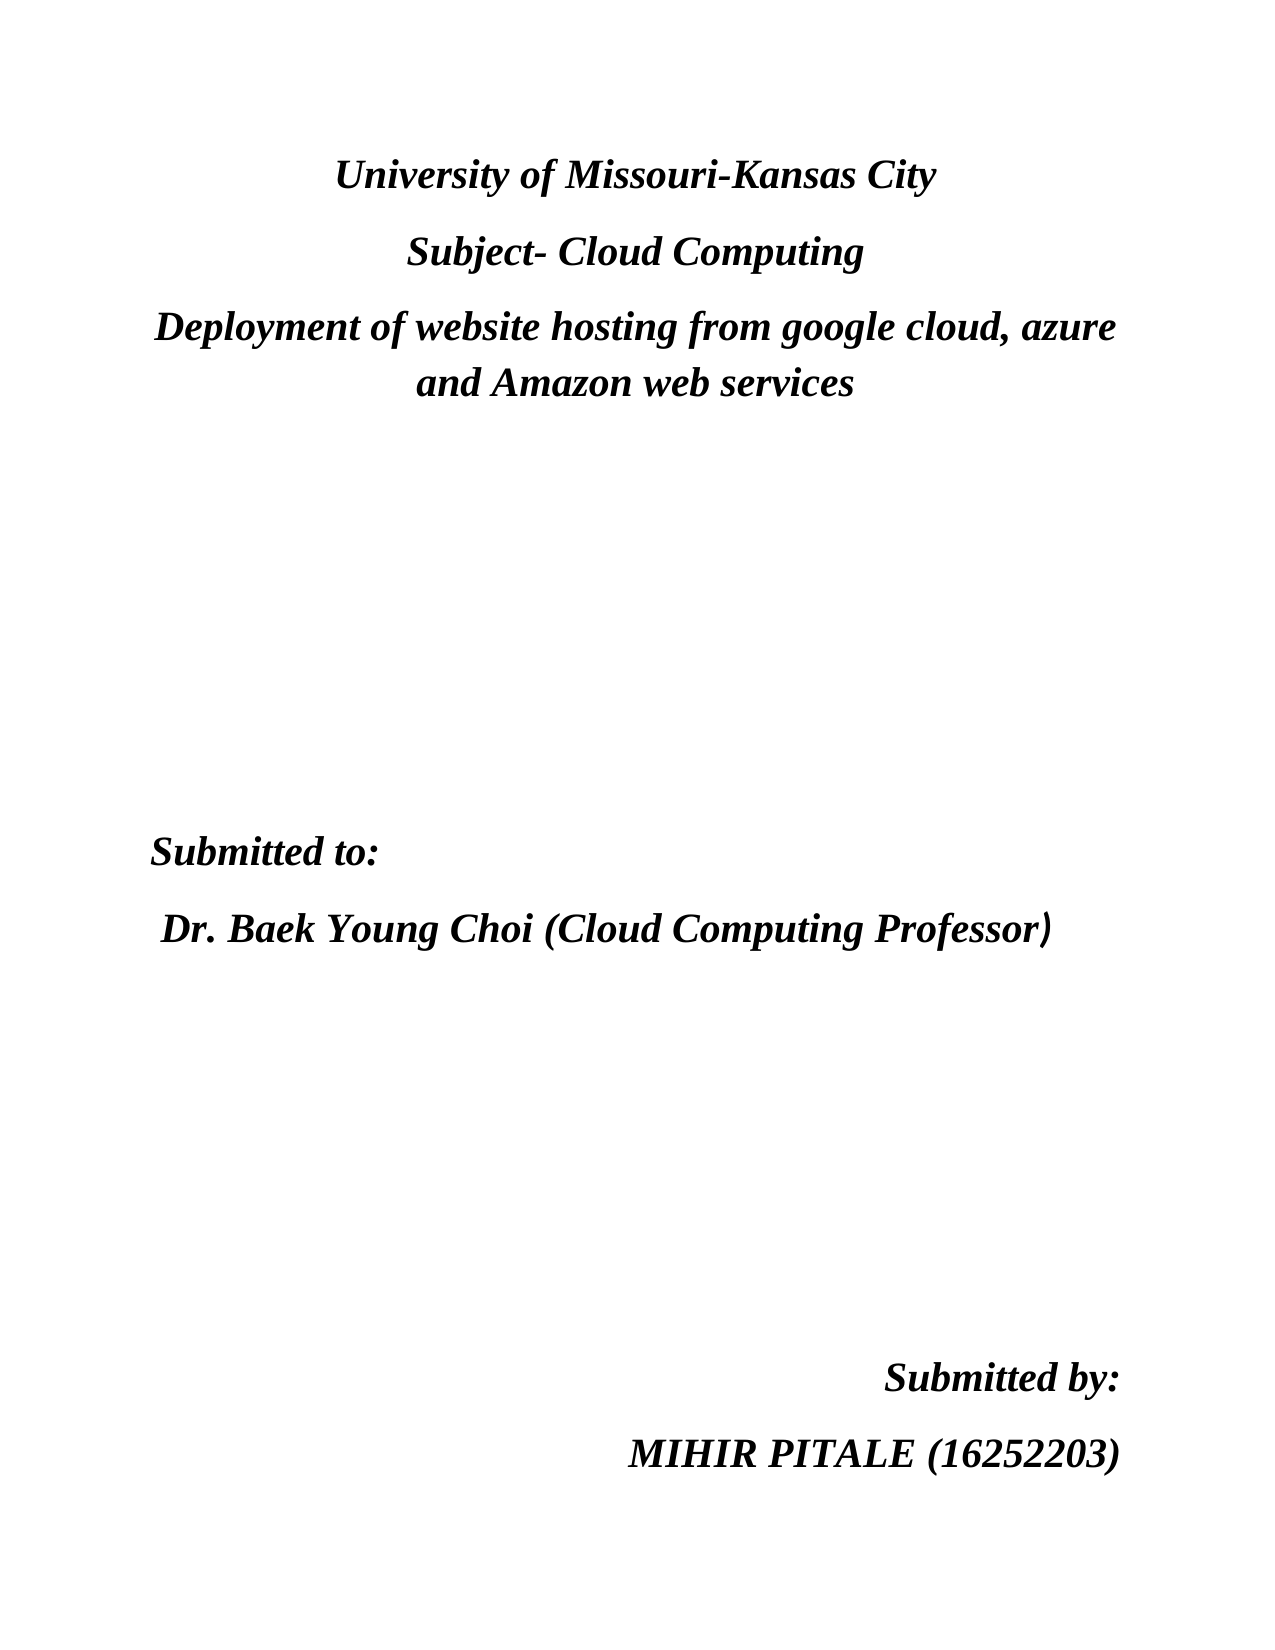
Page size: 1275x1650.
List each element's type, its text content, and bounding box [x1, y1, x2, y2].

text University of Missouri-Kansas City [150, 150, 1125, 198]
text Deployment of website hosting from google cloud, azure and Amazon web services [150, 302, 1125, 405]
text Submitted by: [150, 1352, 1125, 1400]
text Subject- Cloud Computing [150, 226, 1125, 274]
text MIHIR PITALE (16252203) [150, 1428, 1125, 1476]
text Submitted to: [150, 826, 1125, 874]
text Dr. Baek Young Choi (Cloud Computing Professor) [150, 902, 1125, 953]
